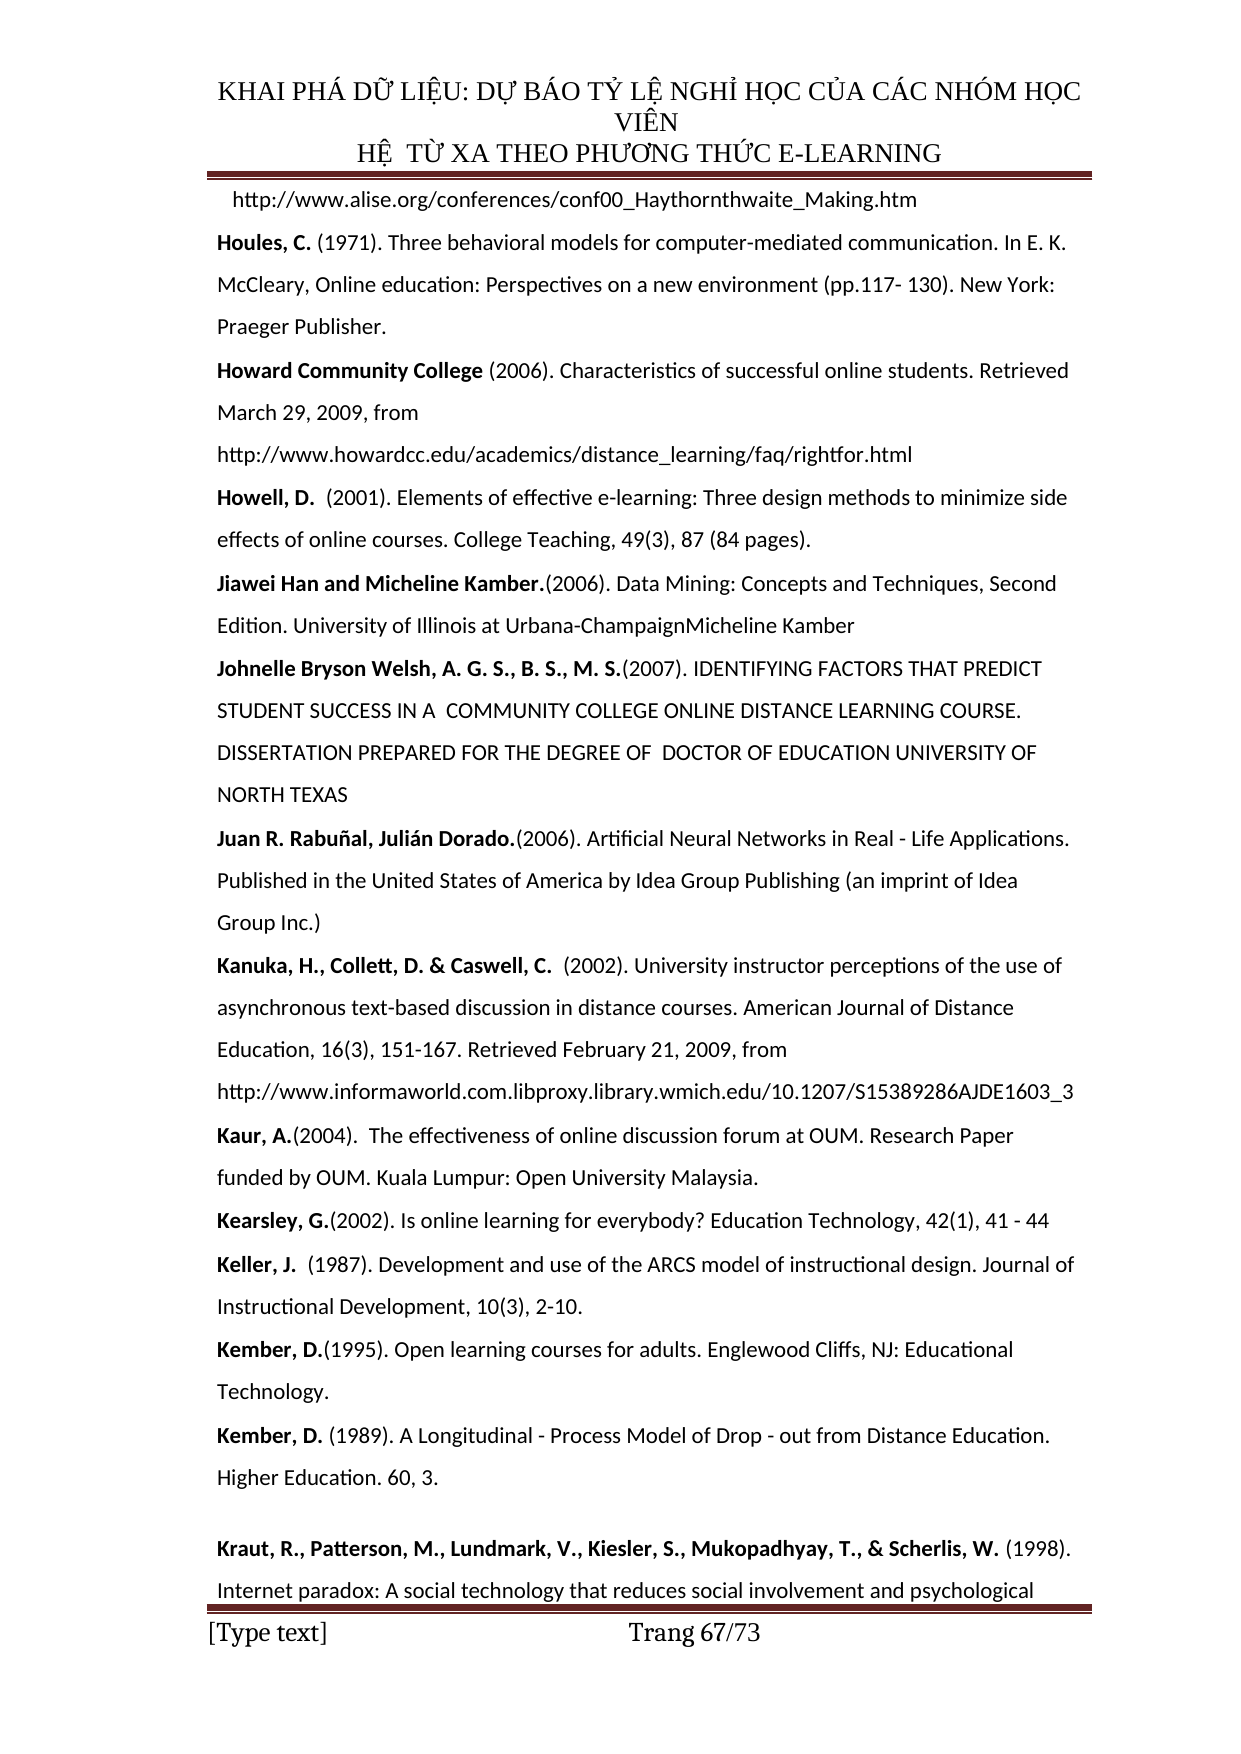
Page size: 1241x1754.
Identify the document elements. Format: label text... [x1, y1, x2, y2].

table_cell Howard Community College (2006). Characteristics of successful online students. Retrieved March 29, 2009, from http://www.howardcc.edu/academics/distance_learning/faq/rightfor.html [206, 356, 1093, 483]
table_cell Johnelle Bryson Welsh, A. G. S., B. S., M. S.(2007). IDENTIFYING FACTORS THAT PREDICT STUDENT SUCCESS IN A COMMUNITY COLLEGE ONLINE DISTANCE LEARNING COURSE. DISSERTATION PREPARED FOR THE DEGREE OF DOCTOR OF EDUCATION UNIVERSITY OF NORTH TEXAS [206, 654, 1093, 824]
table_cell Kanuka, H., Collett, D. & Caswell, C. (2002). University instructor perceptions of the use of asynchronous text-based discussion in distance courses. American Journal of Distance Education, 16(3), 151-167. Retrieved February 21, 2009, from http://www.informaworld.com.libproxy.library.wmich.edu/10.1207/S15389286AJDE1603_3 [206, 951, 1093, 1121]
table_cell Kember, D. (1989). A Longitudinal - Process Model of Drop - out from Distance Education. Higher Education. 60, 3. [206, 1421, 1093, 1506]
table_cell Kaur, A.(2004). The effectiveness of online discussion forum at OUM. Research Paper funded by OUM. Kuala Lumpur: Open University Malaysia. [206, 1121, 1093, 1206]
table_cell Houles, C. (1971). Three behavioral models for computer-mediated communication. In E. K. McCleary, Online education: Perspectives on a new environment (pp.117- 130). New York: Praeger Publisher. [206, 228, 1093, 356]
table_cell Juan R. Rabuñal, Julián Dorado.(2006). Artificial Neural Networks in Real - Life Applications. Published in the United States of America by Idea Group Publishing (an imprint of Idea Group Inc.) [206, 824, 1093, 951]
table_cell Keller, J. (1987). Development and use of the ARCS model of instructional design. Journal of Instructional Development, 10(3), 2-10. [206, 1250, 1093, 1335]
table_cell Kember, D.(1995). Open learning courses for adults. Englewood Cliffs, NJ: Educational Technology. [206, 1335, 1093, 1421]
table_cell Howell, D. (2001). Elements of effective e-learning: Three design methods to minimize side effects of online courses. College Teaching, 49(3), 87 (84 pages). [206, 483, 1093, 569]
table_cell Jiawei Han and Micheline Kamber.(2006). Data Mining: Concepts and Techniques, Second Edition. University of Illinois at Urbana-ChampaignMicheline Kamber [206, 569, 1093, 654]
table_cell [206, 185, 1093, 228]
table_cell Kearsley, G.(2002). Is online learning for everybody? Education Technology, 42(1), 41 - 44 [206, 1206, 1093, 1250]
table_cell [206, 1506, 1093, 1604]
